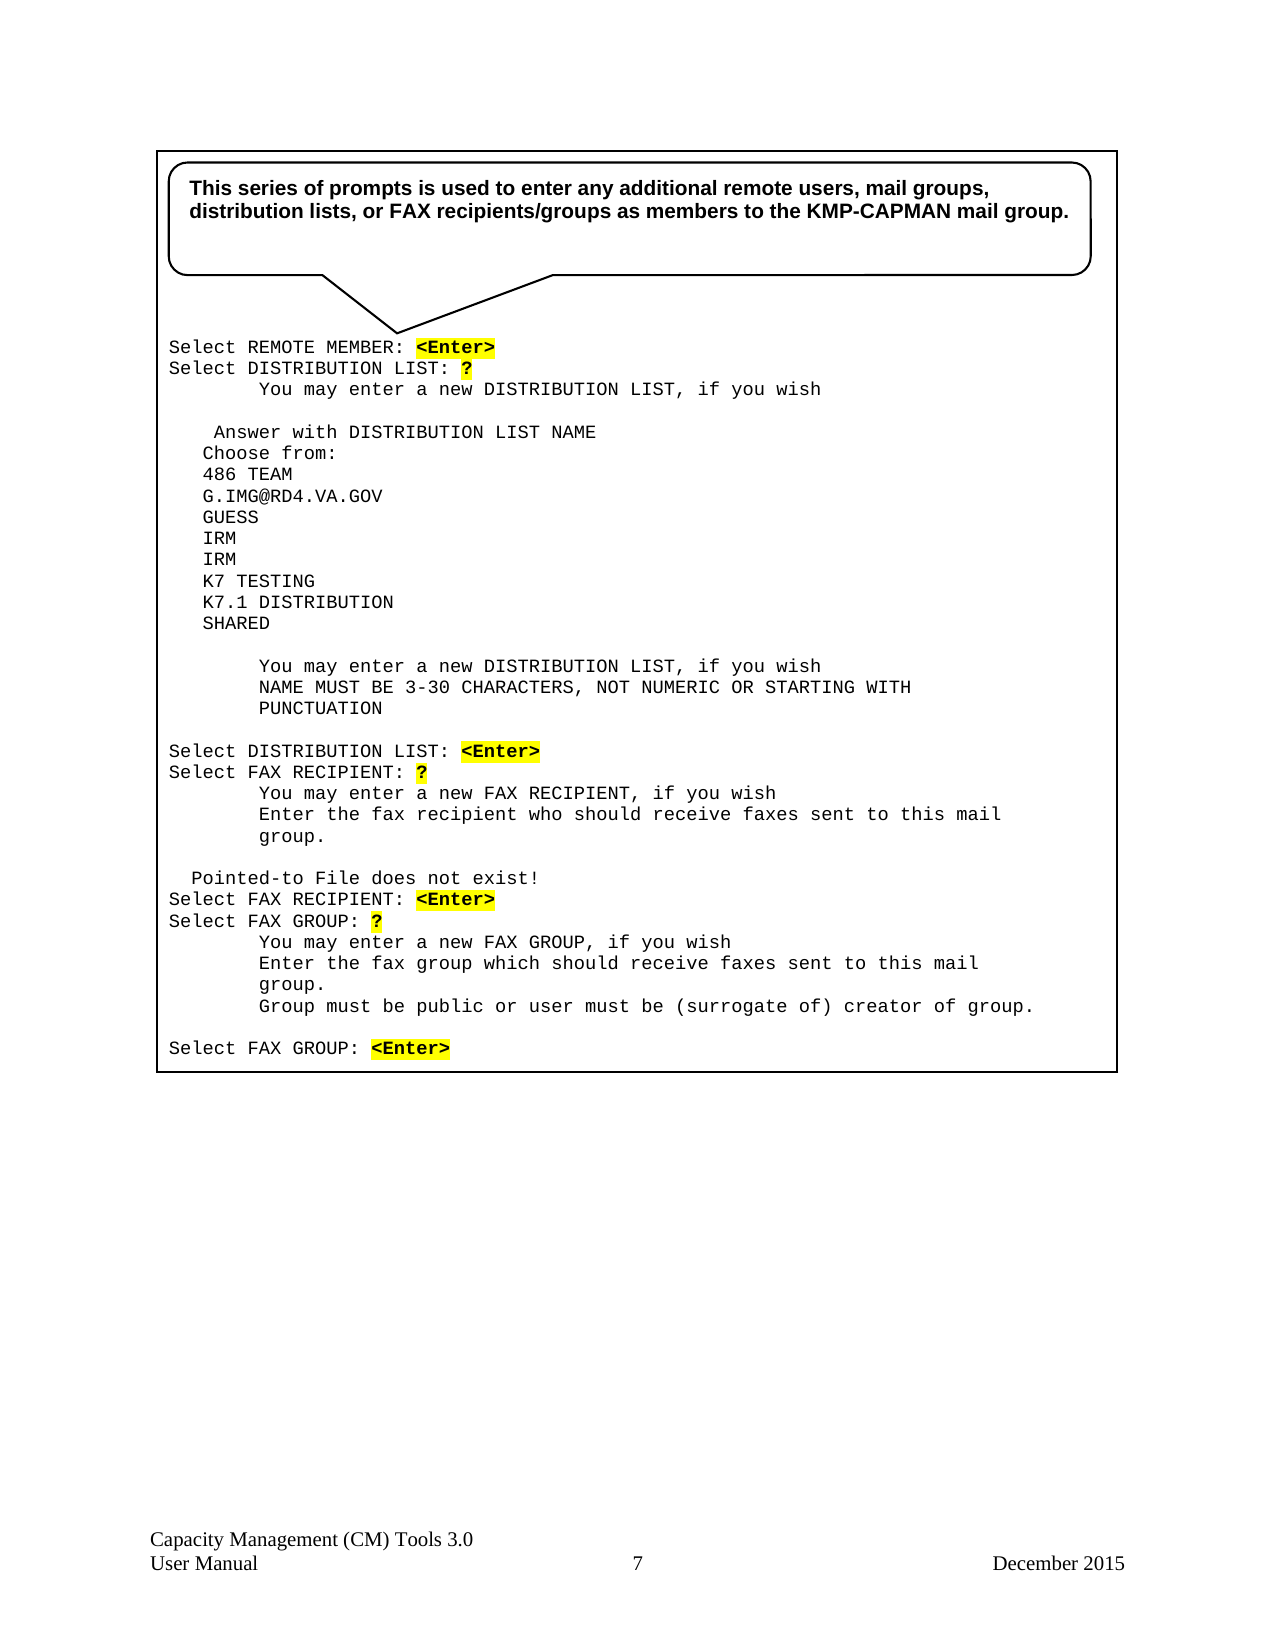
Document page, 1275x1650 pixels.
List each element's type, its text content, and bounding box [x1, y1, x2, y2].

text Answer with DISTRIBUTION LIST NAME [158, 410, 1116, 431]
text Select REMOTE MEMBER: <Enter> [158, 325, 1116, 346]
text Select FAX GROUP: <Enter> [158, 1026, 1116, 1071]
text K7 TESTING [158, 559, 1116, 580]
text Choose from: [158, 431, 1116, 453]
text Pointed-to File does not exist! [158, 856, 1116, 878]
text SHARED [158, 601, 1116, 635]
text Enter the fax group which should receive faxes sent to this mail [158, 941, 1116, 963]
text Enter the fax recipient who should receive faxes sent to this mail [158, 793, 1116, 814]
text You may enter a new DISTRIBUTION LIST, if you wish [158, 644, 1116, 665]
text 486 [158, 453, 1116, 474]
text Select FAX RECIPIENT: ? [158, 750, 1116, 771]
text You may enter a new DISTRIBUTION LIST, if you wish [158, 368, 1116, 401]
text PUNCTUATION [158, 686, 1116, 720]
text group. [158, 963, 1116, 984]
text Select DISTRIBUTION LIST: ? [472, 346, 1116, 368]
text Select DISTRIBUTION LIST: ? [158, 346, 461, 368]
text Group must be public or user must be (surrogate of) creator of group. [158, 984, 1116, 1018]
text You may enter a new FAX RECIPIENT, if you wish [158, 771, 1116, 793]
text You may enter a new FAX GROUP, if you wish [158, 920, 1116, 941]
text G.@RD4.VA. [158, 474, 1116, 495]
text Select FAX GROUP: ? [158, 899, 1116, 920]
text GUESS [158, 495, 1116, 529]
text NAME MUST BE 3-30 CHARACTERS, NOT NUMERIC OR STARTING WITH [158, 665, 1116, 686]
text group. [158, 814, 1116, 848]
text K7.1 DISTRIBUTION [158, 580, 1116, 601]
text Select FAX RECIPIENT: <Enter> [158, 878, 1116, 899]
text Select DISTRIBUTION LIST: <Enter> [158, 729, 1116, 750]
